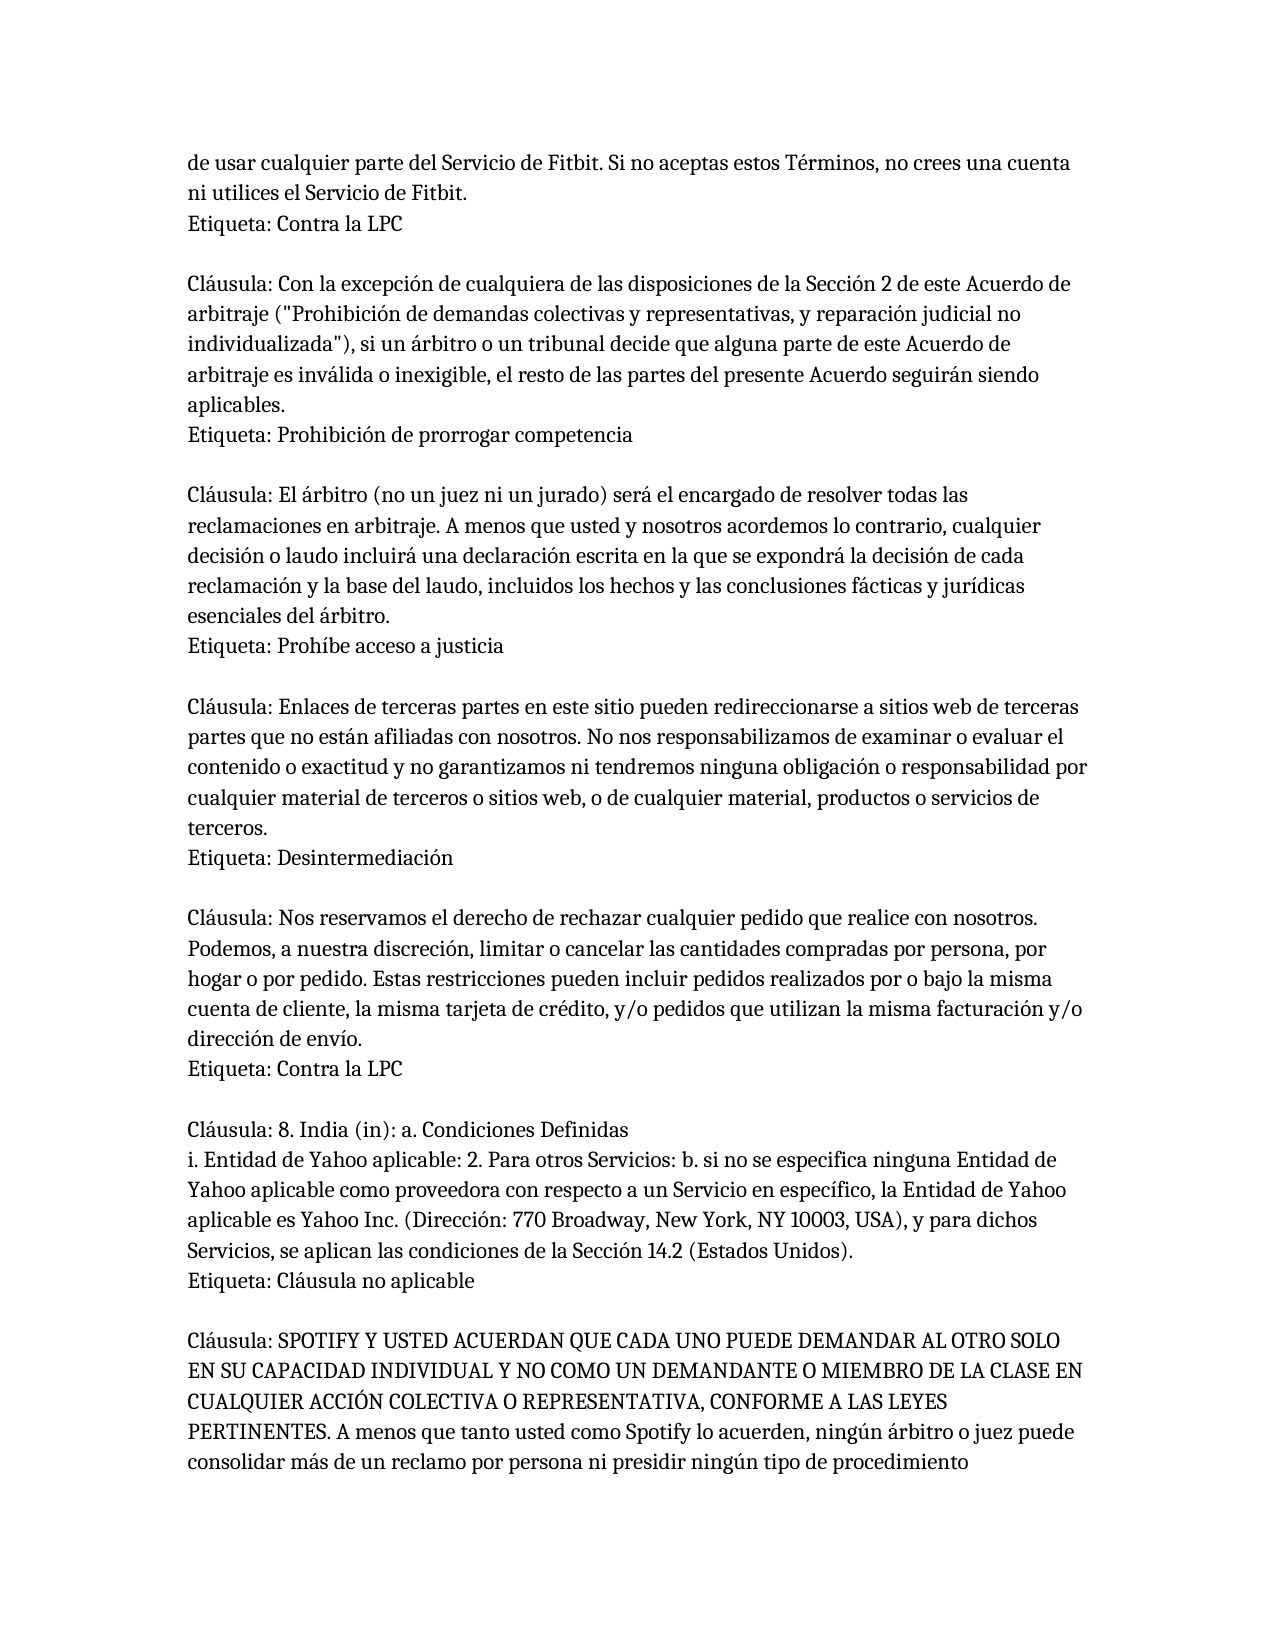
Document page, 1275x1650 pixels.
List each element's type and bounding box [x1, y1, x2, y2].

text [187, 150, 1087, 1475]
